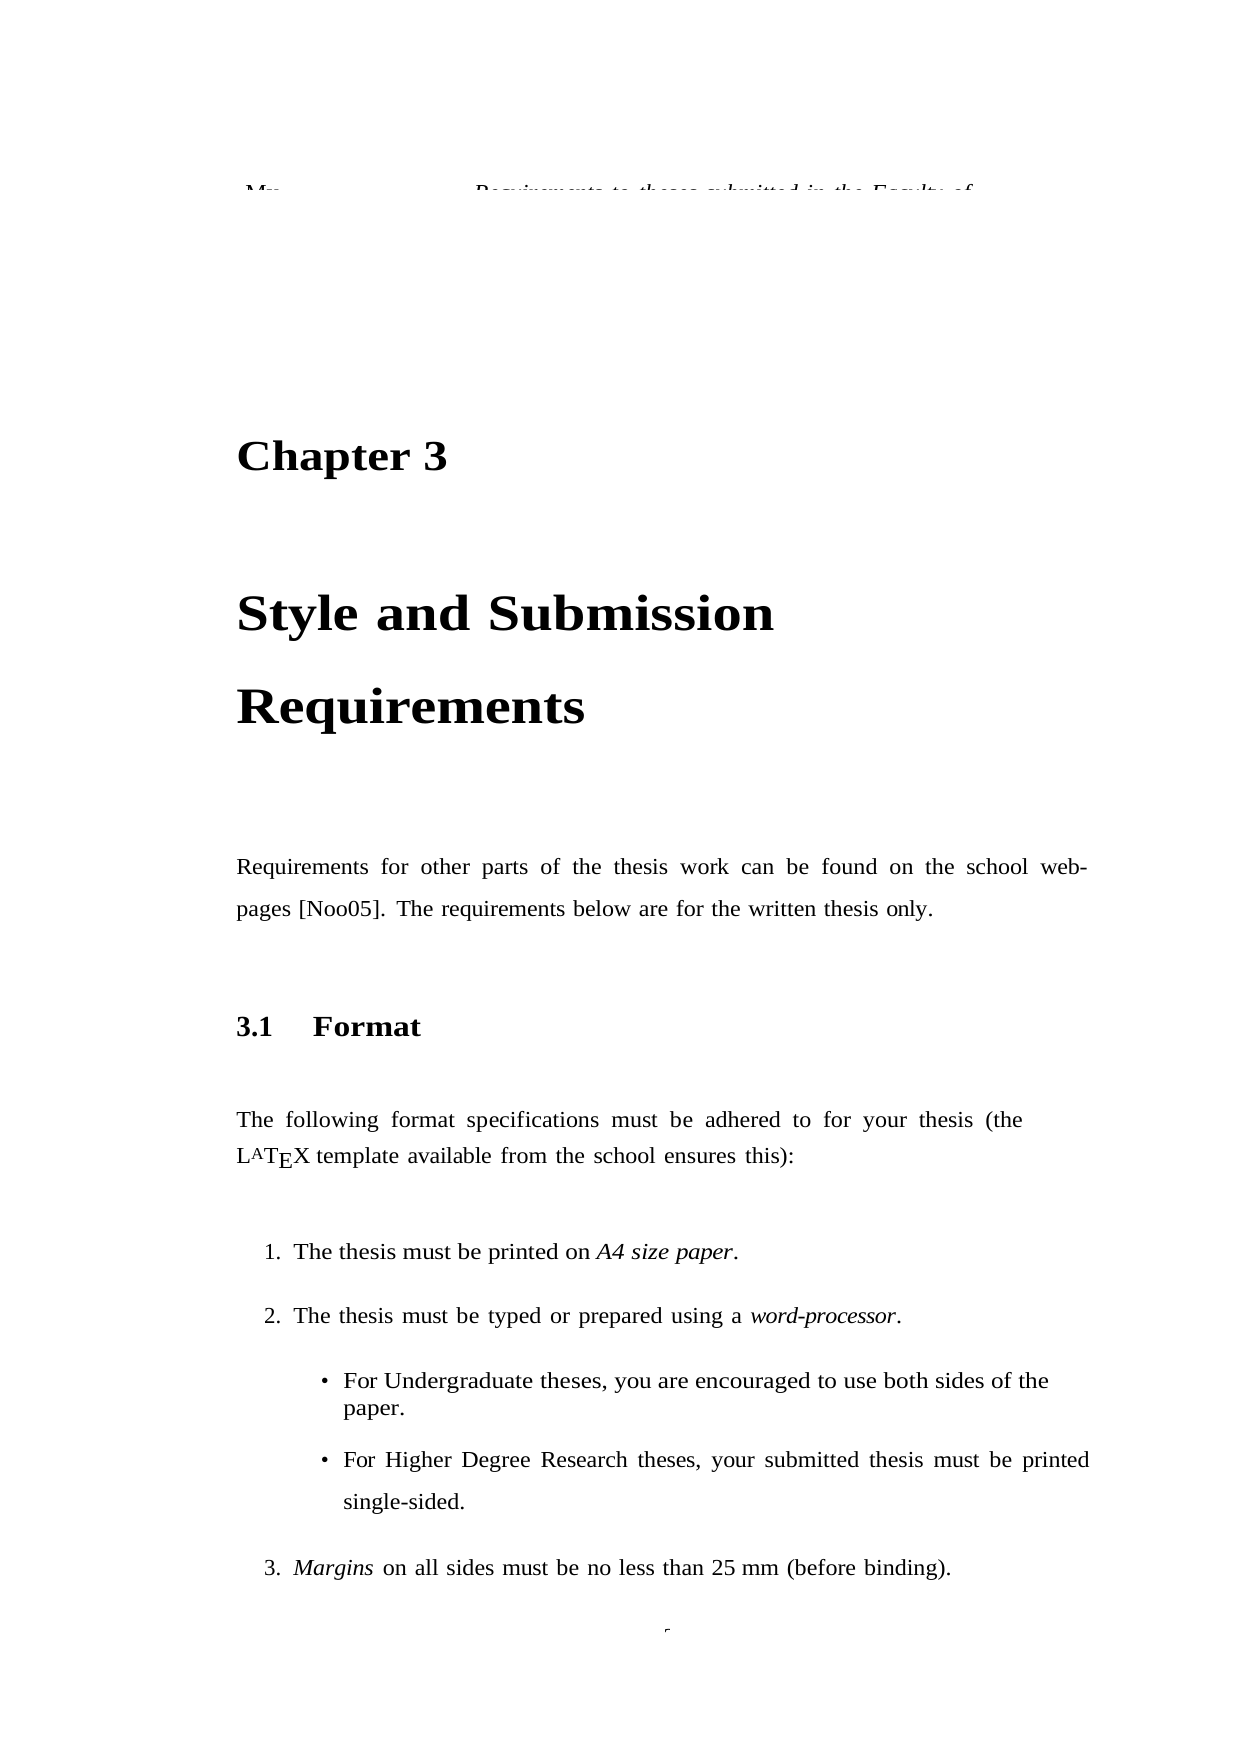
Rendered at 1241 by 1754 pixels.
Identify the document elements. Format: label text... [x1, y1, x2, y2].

text Style and Submission Requirements [236, 583, 1092, 734]
text Requirements for other parts of the thesis work can be found on the school web- pages [Noo05]. The requirements below are for the written thesis only. [236, 853, 1092, 921]
list Margins on all sides must be no less than 25 mm (before binding). [264, 1553, 1105, 1580]
subtitle Format [236, 1009, 1105, 1043]
list For Higher Degree Research theses, your submitted thesis must be printed single-sided. [320, 1446, 1093, 1515]
text The following format specifications must be adhered to for your thesis (the LATEX template available from the school ensures this): [236, 1106, 1092, 1173]
text Chapter 3 [236, 431, 1105, 480]
list The thesis must be typed or prepared using a word-processor. [264, 1303, 1105, 1329]
list For Undergraduate theses, you are encouraged to use both sides of the paper. [320, 1367, 1105, 1420]
list The thesis must be printed on A4 size paper. [244, 1238, 1105, 1264]
